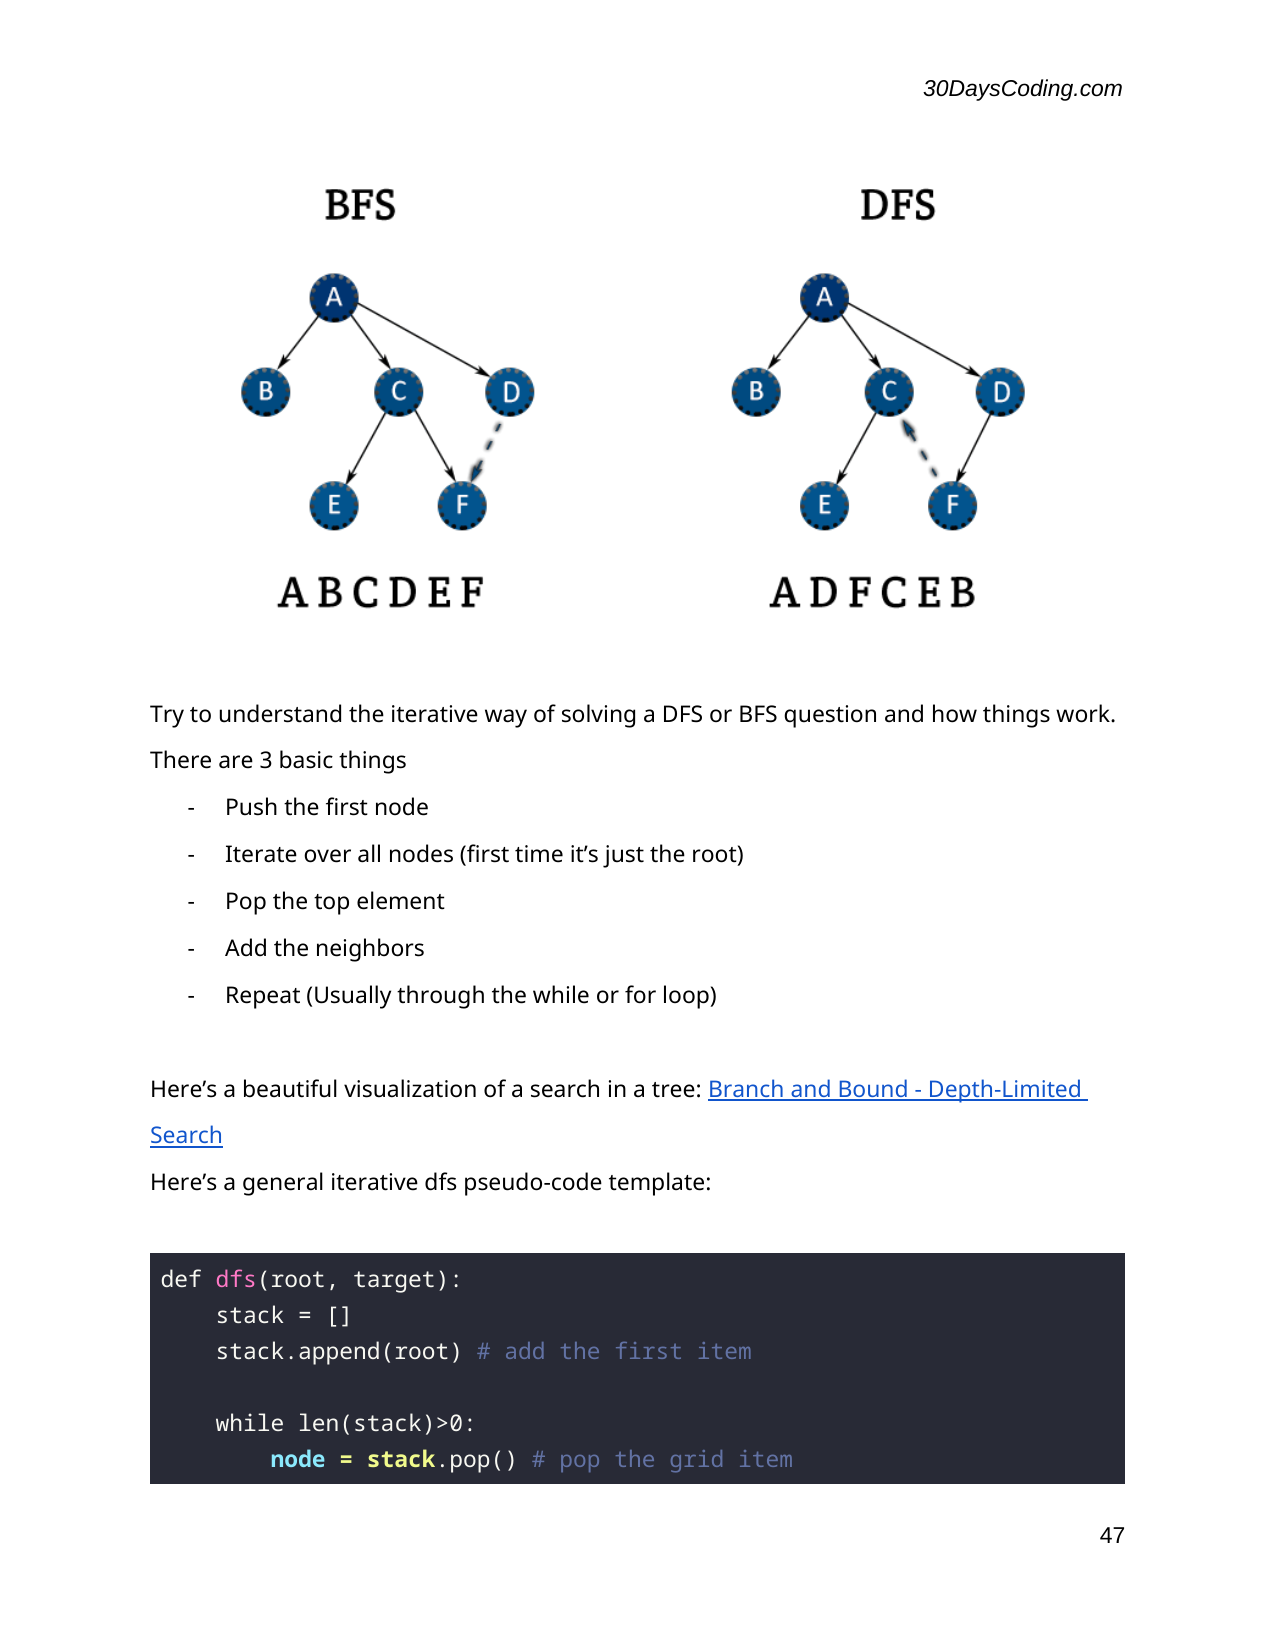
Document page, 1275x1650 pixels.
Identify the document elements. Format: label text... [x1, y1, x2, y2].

list Repeat (Usually through the while or for loop) [187, 979, 1125, 1010]
text Try to understand the iterative way of solving a DFS or BFS question and how things work. There are 3 basic things [150, 697, 1125, 776]
list Push the first node [187, 791, 1125, 822]
text Here’s a general iterative dfs pseudo-code template: [150, 1166, 1125, 1197]
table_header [150, 1253, 1125, 1484]
text Here’s a beautiful visualization of a search in a tree: Branch and Bound - Depth-Limited Search [150, 1072, 1125, 1151]
list Iterate over all nodes (first time it’s just the root) [187, 838, 1125, 869]
list Add the neighbors [187, 932, 1125, 963]
list Pop the top element [187, 885, 1125, 916]
picture [150, 150, 1125, 638]
